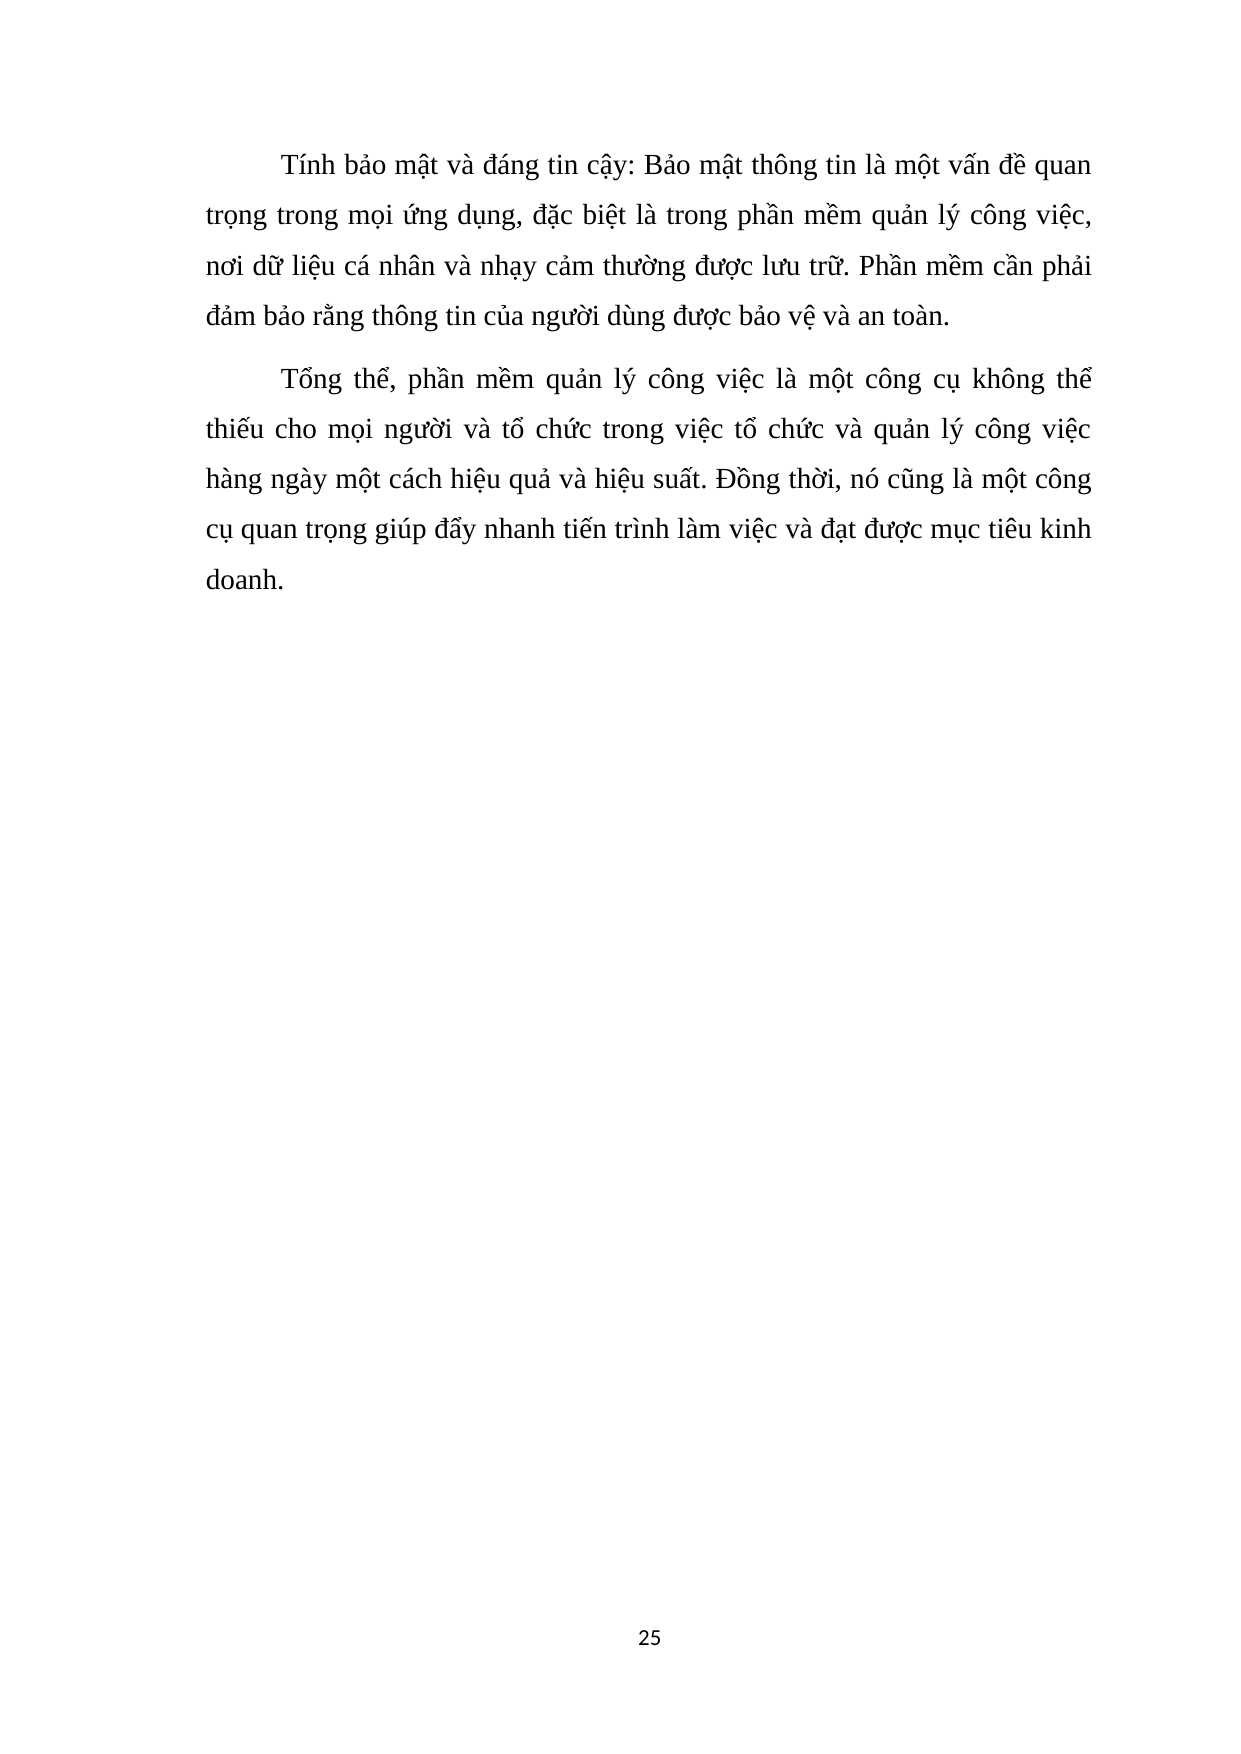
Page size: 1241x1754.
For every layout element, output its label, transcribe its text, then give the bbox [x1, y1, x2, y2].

text Tính bảo mật và đáng tin cậy: Bảo mật thông tin là một vấn đề quan trọng trong mọi ứng dụng, đặc biệt là trong phần mềm quản lý công việc, nơi dữ liệu cá nhân và nhạy cảm thường được lưu trữ. Phần mềm cần phải đảm bảo rằng thông tin của người dùng được bảo vệ và an toàn. [206, 147, 1093, 331]
text Tổng thể, phần mềm quản lý công việc là một công cụ không thể thiếu cho mọi người và tổ chức trong việc tổ chức và quản lý công việc hàng ngày một cách hiệu quả và hiệu suất. Đồng thời, nó cũng là một công cụ quan trọng giúp đẩy nhanh tiến trình làm việc và đạt được mục tiêu kinh doanh. [206, 361, 1093, 596]
